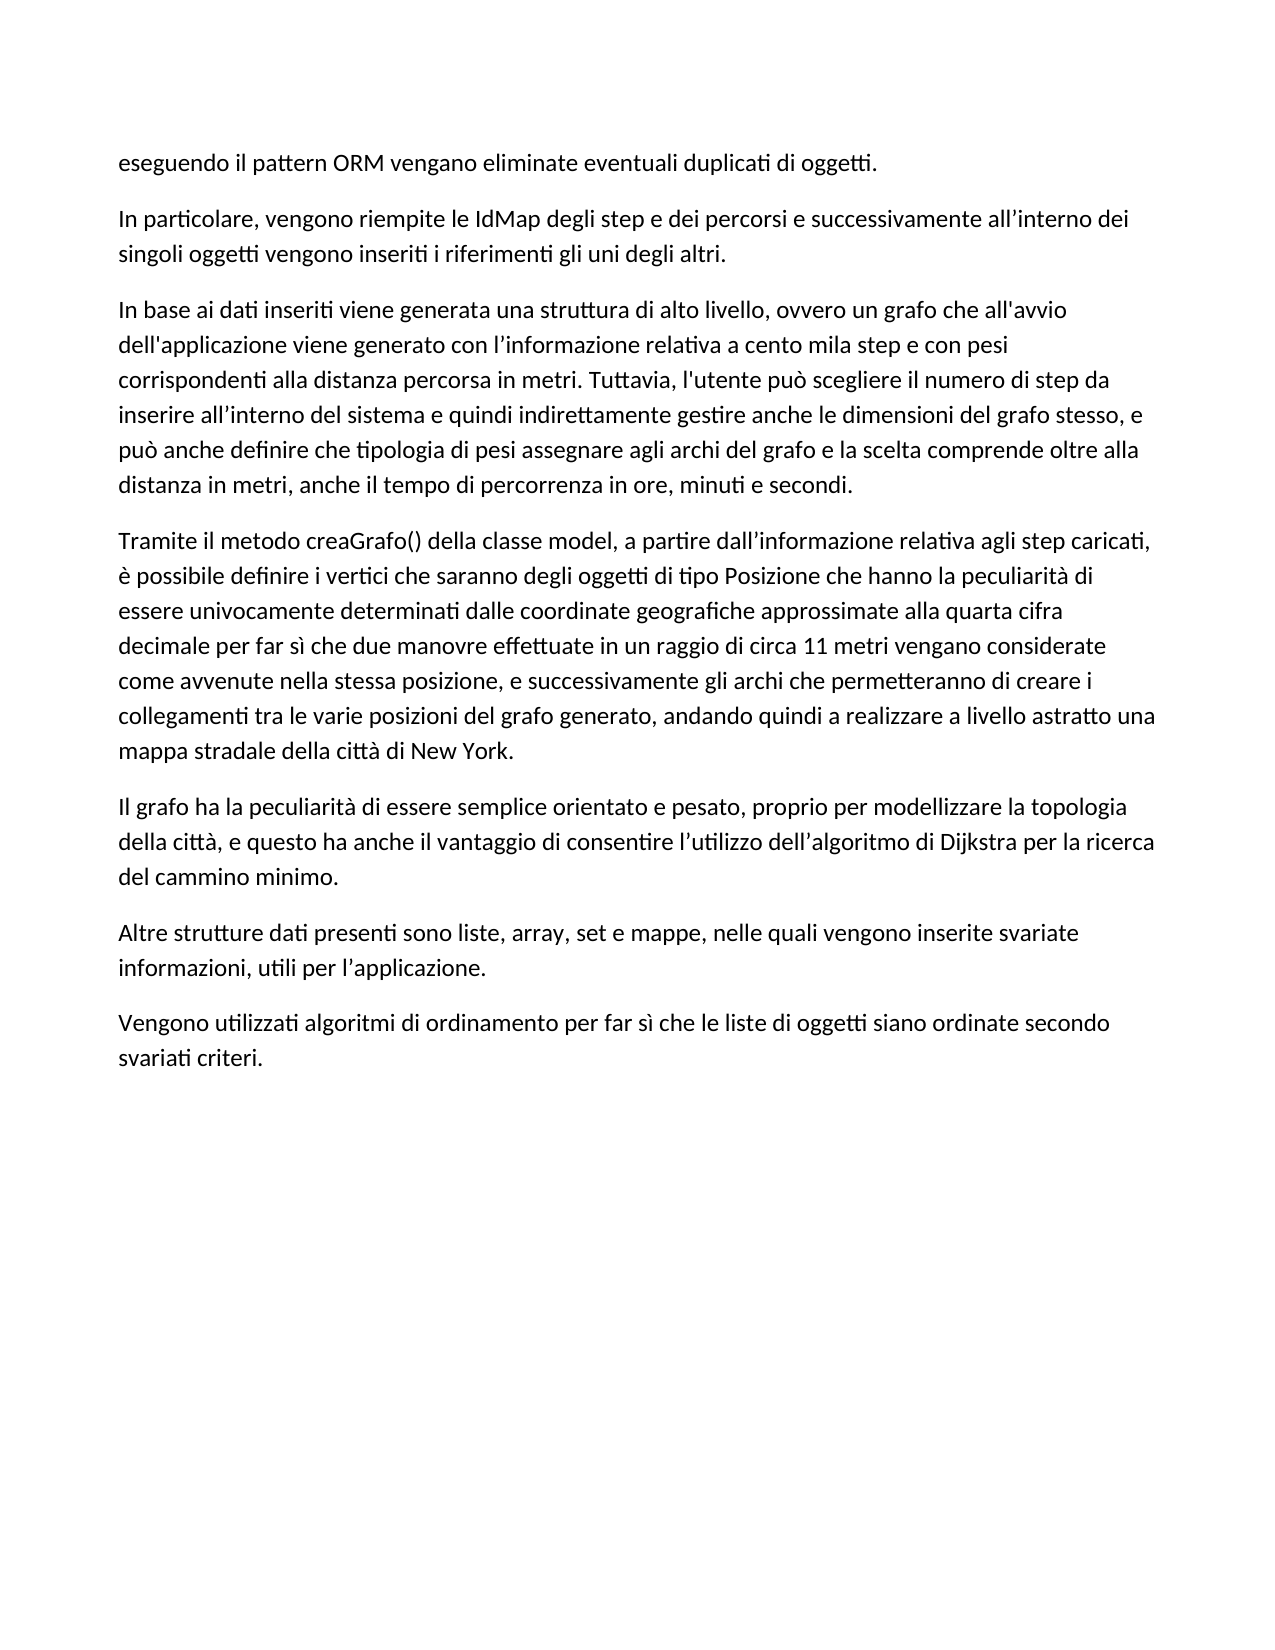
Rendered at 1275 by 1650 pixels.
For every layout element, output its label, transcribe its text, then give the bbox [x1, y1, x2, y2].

text In particolare, vengono riempite le IdMap degli step e dei percorsi e successivamente all’interno dei singoli oggetti vengono inseriti i riferimenti gli uni degli altri. [118, 203, 1157, 269]
text Altre strutture dati presenti sono liste, array, set e mappe, nelle quali vengono inserite svariate informazioni, utili per l’applicazione. [118, 917, 1157, 982]
text Il grafo ha la peculiarità di essere semplice orientato e pesato, proprio per modellizzare la topologia della città, e questo ha anche il vantaggio di consentire l’utilizzo dell’algoritmo di Dijkstra per la ricerca del cammino minimo. [118, 791, 1157, 891]
text In base ai dati inseriti viene generata una struttura di alto livello, ovvero un grafo che all'avvio dell'applicazione viene generato con l’informazione relativa a cento mila step e con pesi corrispondenti alla distanza percorsa in metri. Tuttavia, l'utente può scegliere il numero di step da inserire all’interno del sistema e quindi indirettamente gestire anche le dimensioni del grafo stesso, e può anche definire che tipologia di pesi assegnare agli archi del grafo e la scelta comprende oltre alla distanza in metri, anche il tempo di percorrenza in ore, minuti e secondi. [118, 294, 1157, 500]
text Tramite il metodo creaGrafo() della classe model, a partire dall’informazione relativa agli step caricati, è possibile definire i vertici che saranno degli oggetti di tipo Posizione che hanno la peculiarità di essere univocamente determinati dalle coordinate geografiche approssimate alla quarta cifra decimale per far sì che due manovre effettuate in un raggio di circa 11 metri vengano considerate come avvenute nella stessa posizione, e successivamente gli archi che permetteranno di creare i collegamenti tra le varie posizioni del grafo generato, andando quindi a realizzare a livello astratto una mappa stradale della città di New York. [118, 525, 1157, 766]
text Vengono utilizzati algoritmi di ordinamento per far sì che le liste di oggetti siano ordinate secondo svariati criteri. [118, 1008, 1157, 1073]
